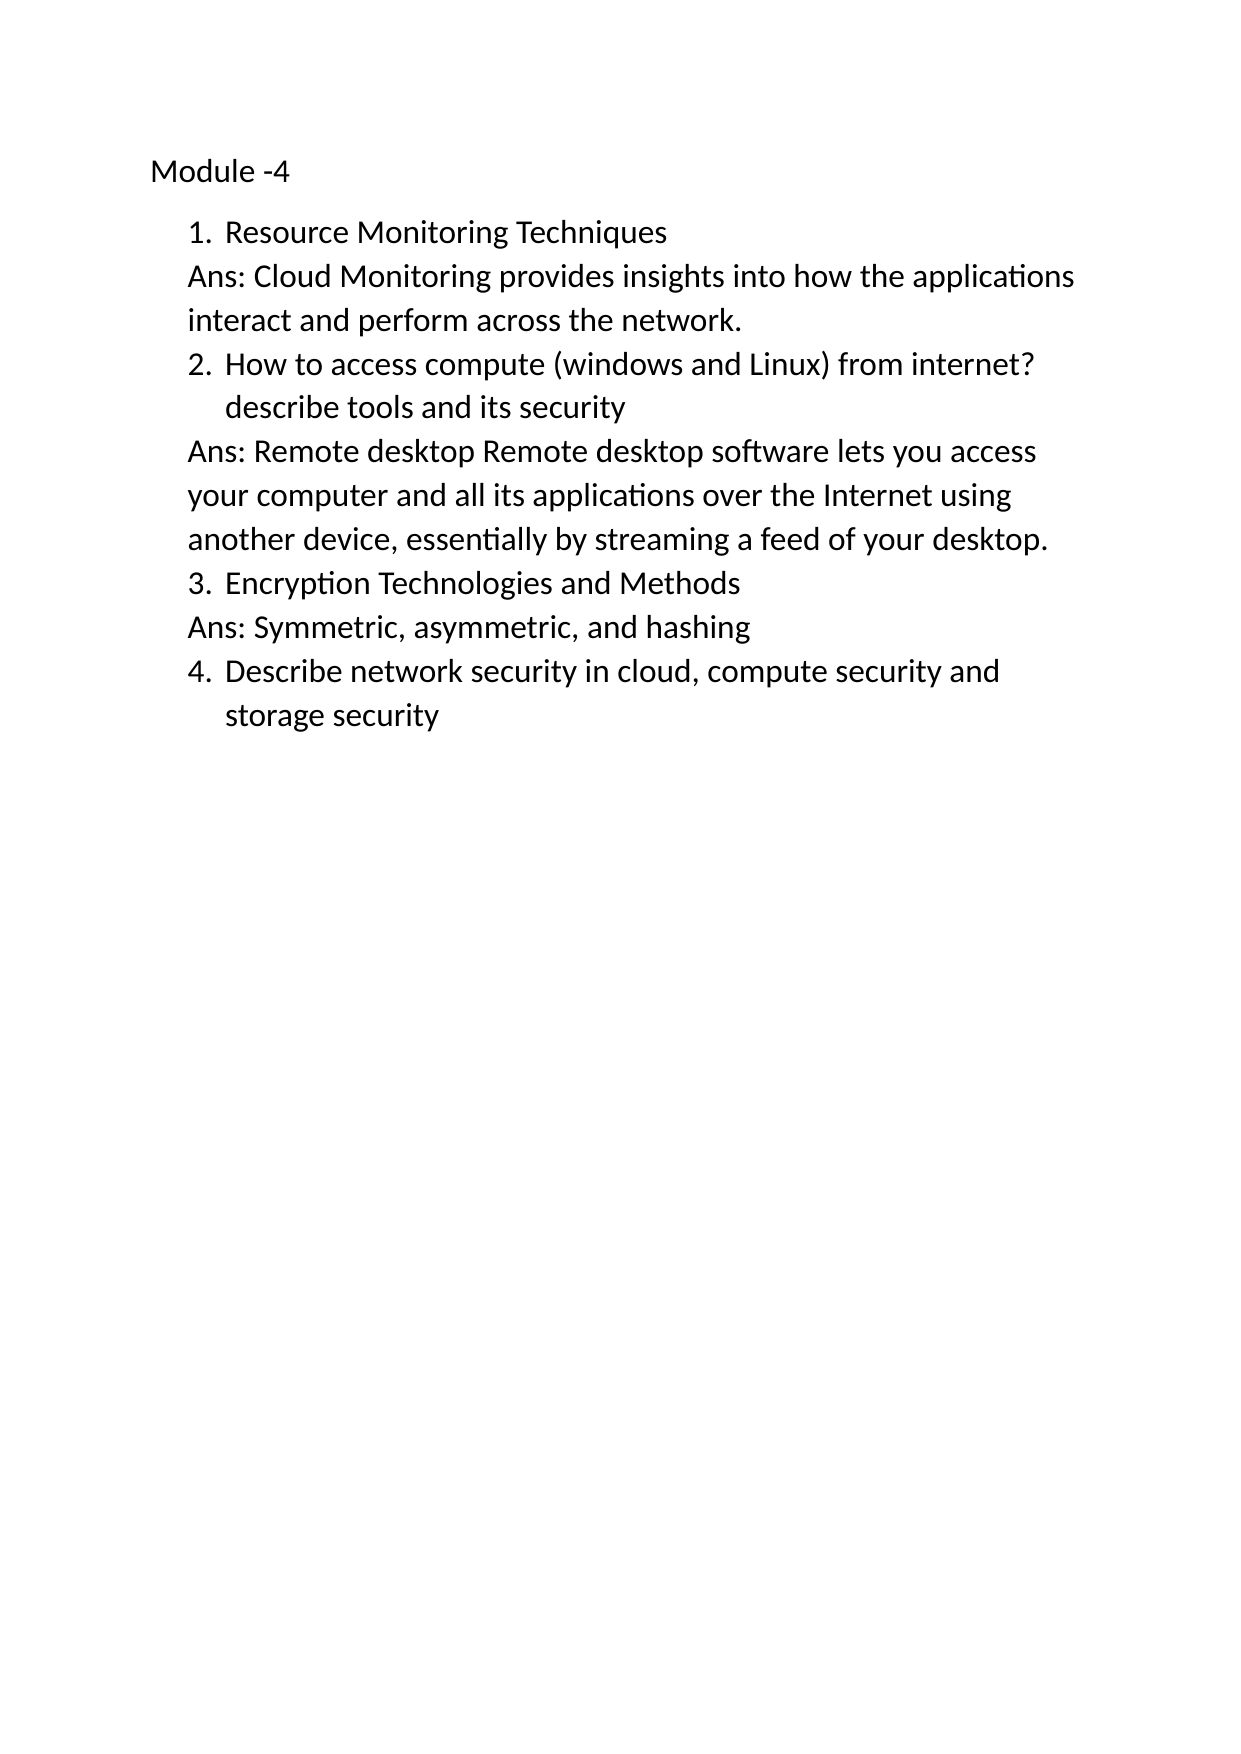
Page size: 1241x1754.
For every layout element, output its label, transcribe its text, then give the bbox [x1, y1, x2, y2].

text Ans: Cloud Monitoring provides insights into how the applications interact and perform across the network. [187, 254, 1090, 339]
list Encryption Technologies and Methods [187, 562, 1090, 603]
text Module -4 [150, 150, 1090, 191]
list How to access compute (windows and Linux) from internet? describe tools and its security [187, 342, 1090, 427]
list Describe network security in cloud, compute security and storage security [187, 650, 1090, 735]
text Ans: Remote desktop Remote desktop software lets you access your computer and all its applications over the Internet using another device, essentially by streaming a feed of your desktop. [187, 430, 1090, 559]
text Ans: Symmetric, asymmetric, and hashing [187, 606, 1090, 647]
list Resource Monitoring Techniques [187, 211, 1090, 251]
